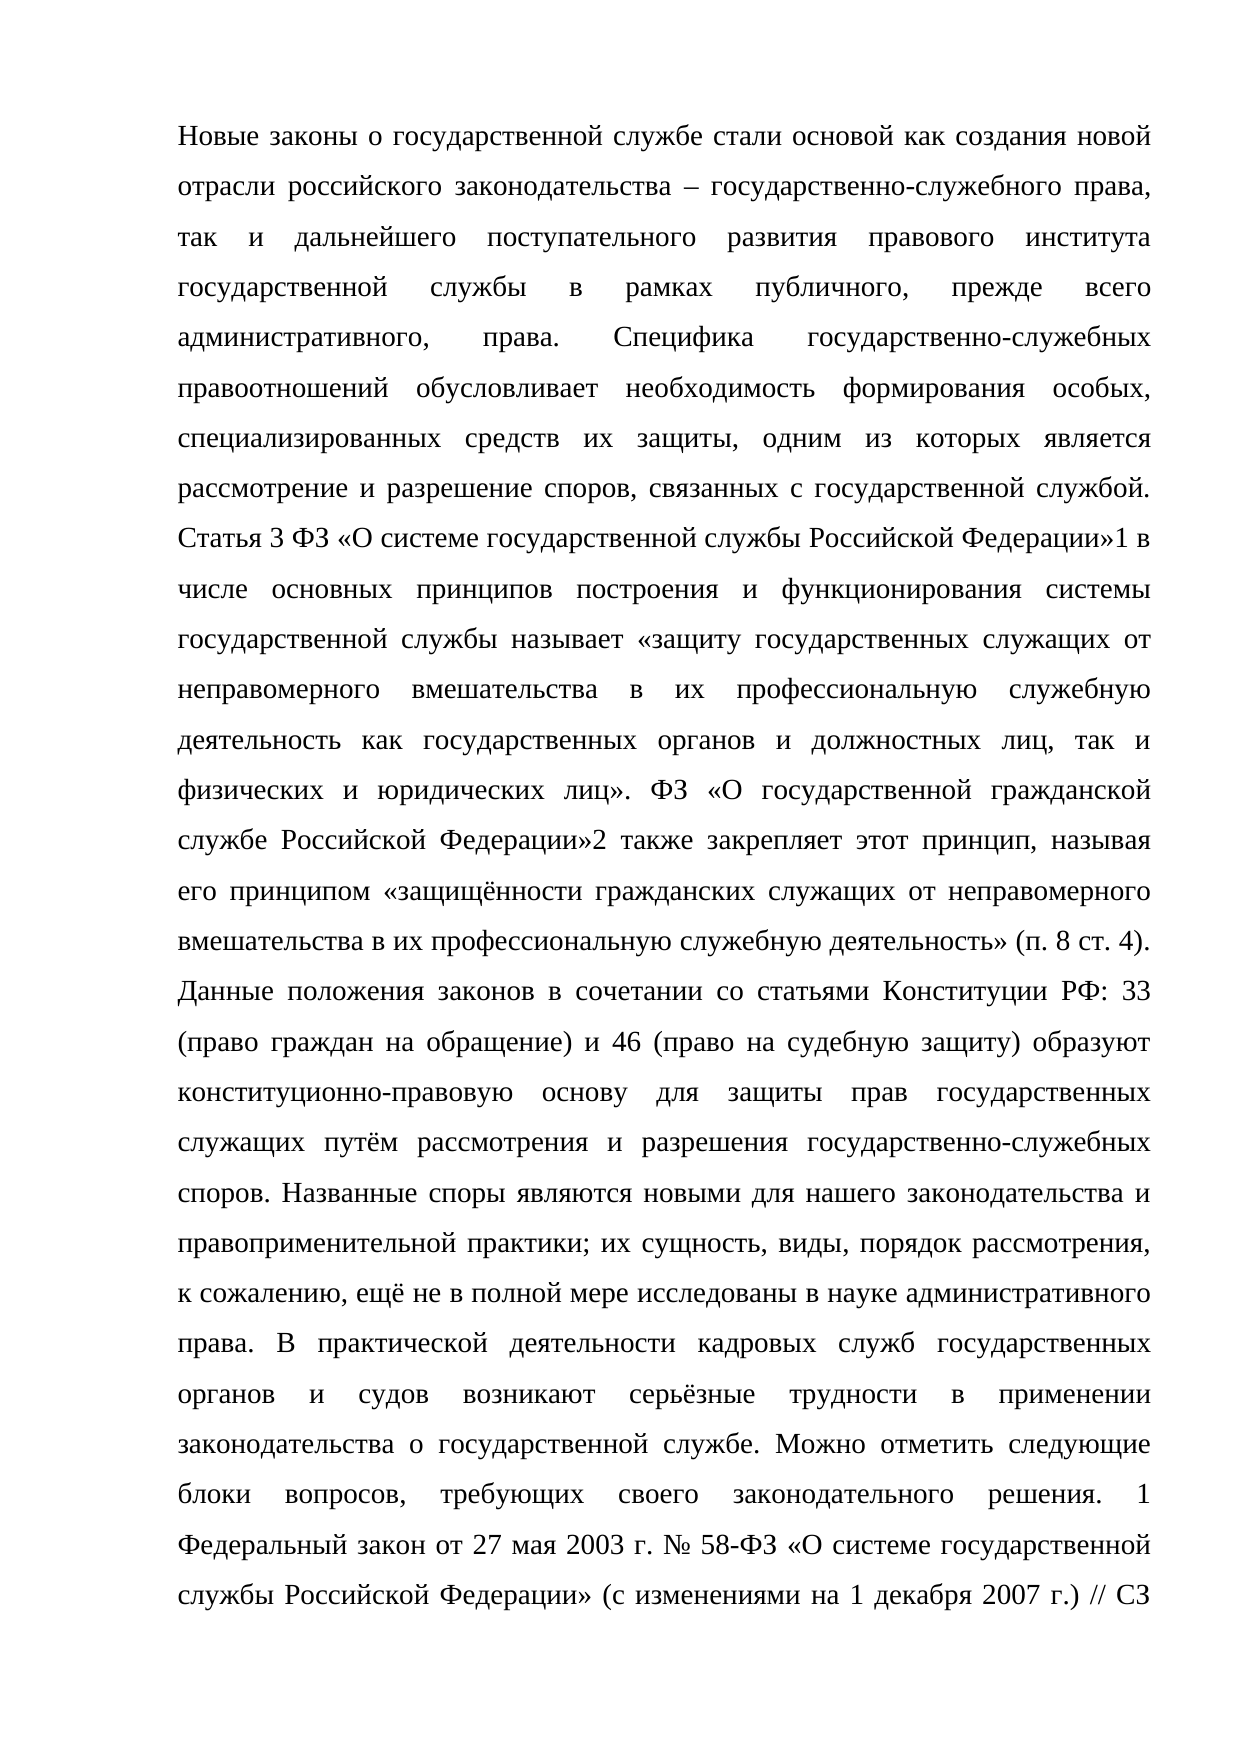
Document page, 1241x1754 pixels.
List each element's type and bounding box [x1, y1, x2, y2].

text [177, 118, 1152, 1611]
